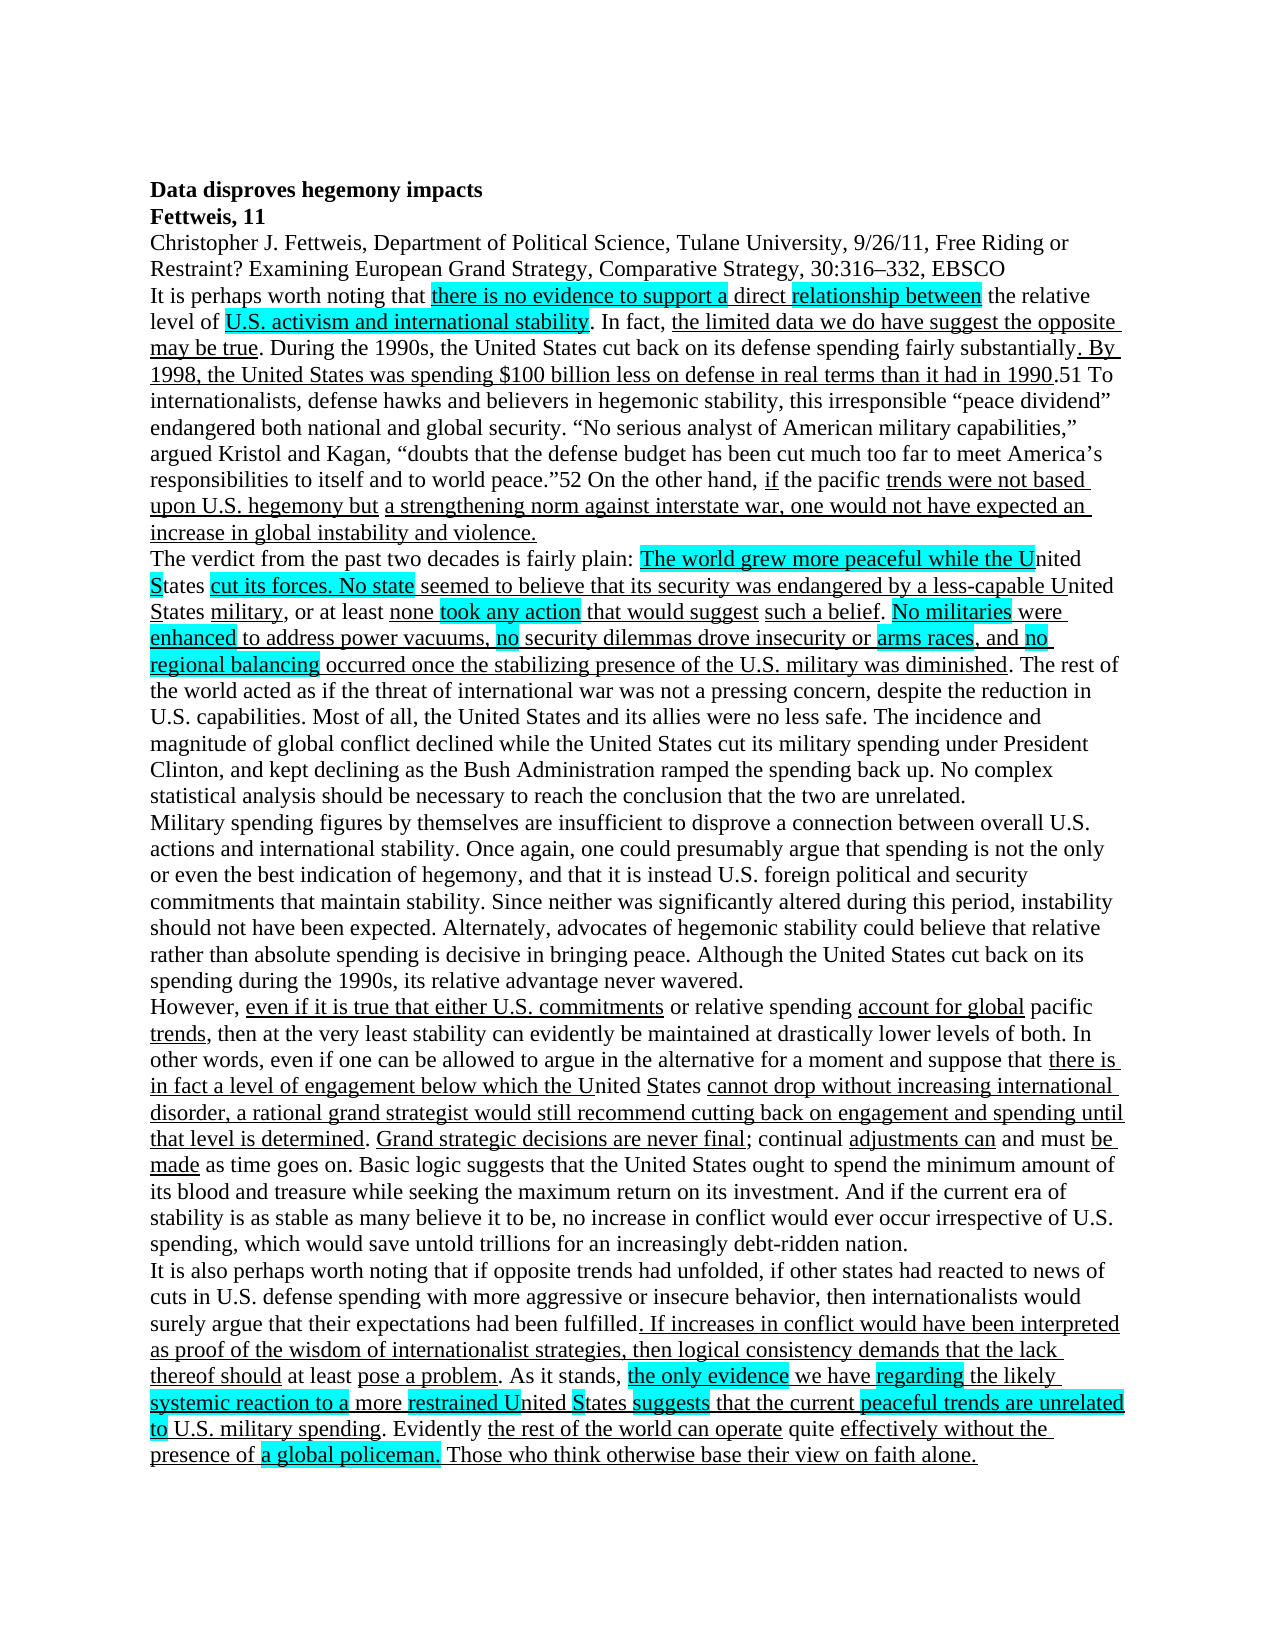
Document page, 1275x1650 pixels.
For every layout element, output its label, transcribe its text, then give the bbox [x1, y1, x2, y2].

text Data disproves hegemony impacts [150, 176, 1125, 203]
text However, even if it is true that either U.S. commitments or relative spending account for global pacific trends, then at the very least stability can evidently be maintained at drastically lower levels of both. In other words, even if one can be allowed to argue in the alternative for a moment and suppose that there is in fact a level of engagement below which the United States cannot drop without increasing international disorder, a rational grand strategist would still recommend cutting back on engagement and spending until that level is determined. Grand strategic decisions are never final; continual adjustments can and must be made as time goes on. Basic logic suggests that the United States ought to spend the minimum amount of its blood and treasure while seeking the maximum return on its investment. And if the current era of stability is as stable as many believe it to be, no increase in conflict would ever occur irrespective of U.S. spending, which would save untold trillions for an increasingly debt-ridden nation. [150, 1123, 1125, 1257]
text It is also perhaps worth noting that if opposite trends had unfolded, if other states had reacted to news of cuts in U.S. defense spending with more aggressive or insecure behavior, then internationalists would surely argue that their expectations had been fulfilled. If increases in conflict would have been interpreted as proof of the wisdom of internationalist strategies, then logical consistency demands that the lack thereof should at least pose a problem. As it stands, the only evidence we have regarding the likely systemic reaction to a more restrained United States suggests that the current peaceful trends are unrelated to U.S. military spending. Evidently the rest of the world can operate quite effectively without the presence of a global policeman. Those who think otherwise base their view on faith alone. [168, 1413, 1125, 1468]
text It is perhaps worth noting that there is no evidence to support a direct relationship between the relative level of U.S. activism and international stability. In fact, the limited data we do have suggest the opposite may be true. During the 1990s, the United States cut back on its defense spending fairly substantially. By 1998, the United States was spending $100 billion less on defense in real terms than it had in 1990.51 To internationalists, defense hawks and believers in hegemonic stability, this irresponsible “peace dividend” endangered both national and global security. “No serious analyst of American military capabilities,” argued Kristol and Kagan, “doubts that the defense budget has been cut much too far to meet America’s responsibilities to itself and to world peace.”52 On the other hand, if the pacific trends were not based upon U.S. hegemony but a strengthening norm against interstate war, one would not have expected an increase in global instability and violence. [150, 282, 1125, 545]
text Military spending figures by themselves are insufficient to disprove a connection between overall U.S. actions and international stability. Once again, one could presumably argue that spending is not the only or even the best indication of hegemony, and that it is instead U.S. foreign political and security commitments that maintain stability. Since neither was significantly altered during this period, instability should not have been expected. Alternately, advocates of hegemonic stability could believe that relative rather than absolute spending is decisive in bringing peace. Although the United States cut back on its spending during the 1990s, its relative advantage never wavered. [150, 809, 1125, 993]
text The verdict from the past two decades is fairly plain: The world grew more peaceful while the United States cut its forces. No state seemed to believe that its security was endangered by a less-capable United States military, or at least none took any action that would suggest such a belief. No militaries were enhanced to address power vacuums, no security dilemmas drove insecurity or arms races, and no regional balancing occurred once the stabilizing presence of the U.S. military was diminished. The rest of the world acted as if the threat of international war was not a pressing concern, despite the reduction in U.S. capabilities. Most of all, the United States and its allies were no less safe. The incidence and magnitude of global conflict declined while the United States cut its military spending under President Clinton, and kept declining as the Bush Administration ramped the spending back up. No complex statistical analysis should be necessary to reach the conclusion that the two are unrelated. [150, 545, 1125, 809]
text It is also perhaps worth noting that if opposite trends had unfolded, if other states had reacted to news of cuts in U.S. defense spending with more aggressive or insecure behavior, then internationalists would surely argue that their expectations had been fulfilled. If increases in conflict would have been interpreted as proof of the wisdom of internationalist strategies, then logical consistency demands that the lack thereof should at least pose a problem. As it stands, the only evidence we have regarding the likely systemic reaction to a more restrained United States suggests that the current peaceful trends are unrelated to U.S. military spending. Evidently the rest of the world can operate quite effectively without the presence of a global policeman. Those who think otherwise base their view on faith alone. [150, 1257, 1125, 1411]
text Fettweis, 11 [150, 203, 1125, 229]
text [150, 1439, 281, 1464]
text Christopher J. Fettweis, Department of Political Science, Tulane University, 9/26/11, Free Riding or Restraint? Examining European Grand Strategy, Comparative Strategy, 30:316–332, EBSCO [150, 229, 1125, 282]
text However, even if it is true that either U.S. commitments or relative spending account for global pacific trends, then at the very least stability can evidently be maintained at drastically lower levels of both. In other words, even if one can be allowed to argue in the alternative for a moment and suppose that there is in fact a level of engagement below which the United States cannot drop without increasing international disorder, a rational grand strategist would still recommend cutting back on engagement and spending until that level is determined. Grand strategic decisions are never final; continual adjustments can and must be made as time goes on. Basic logic suggests that the United States ought to spend the minimum amount of its blood and treasure while seeking the maximum return on its investment. And if the current era of stability is as stable as many believe it to be, no increase in conflict would ever occur irrespective of U.S. spending, which would save untold trillions for an increasingly debt-ridden nation. [150, 993, 1125, 1122]
